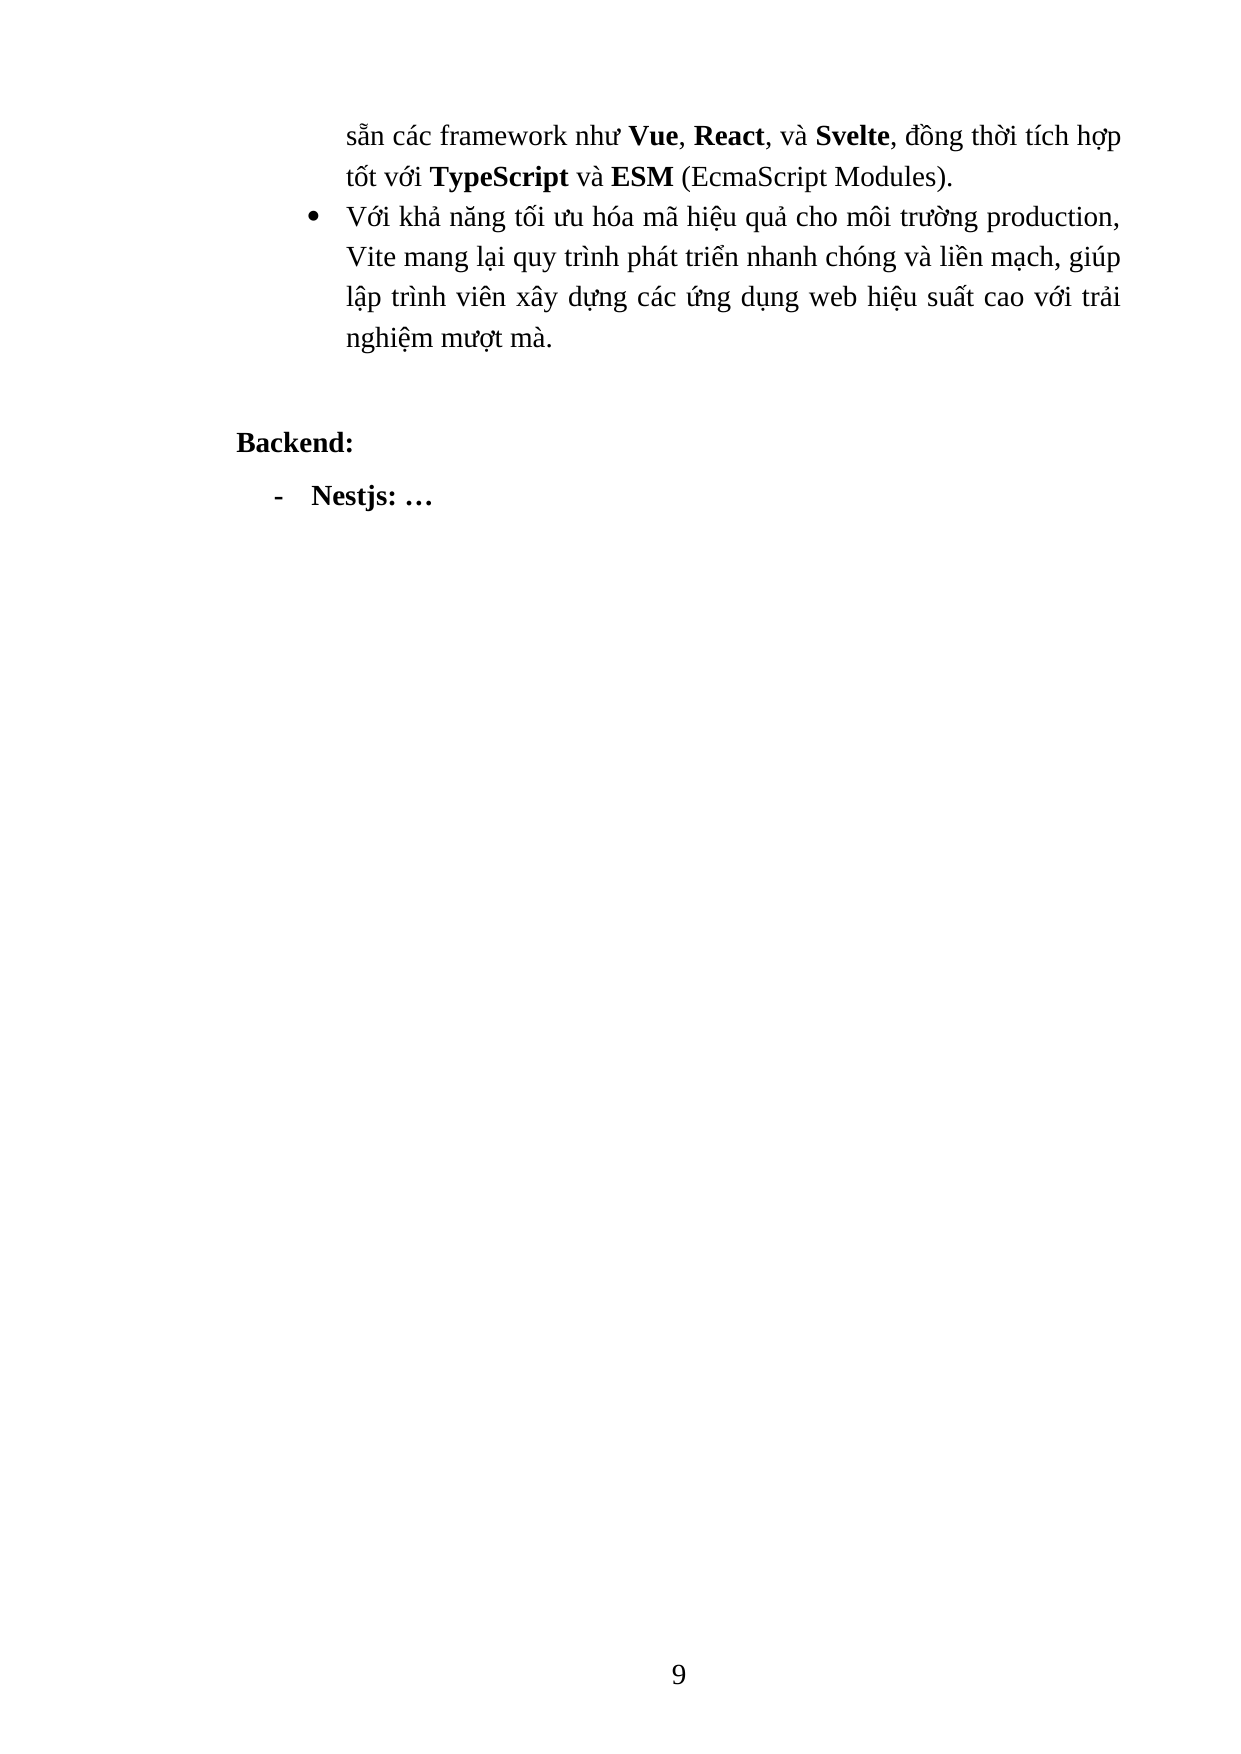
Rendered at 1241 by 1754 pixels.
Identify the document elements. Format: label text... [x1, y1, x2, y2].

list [308, 118, 1122, 192]
list Với khả năng tối ưu hóa mã hiệu quả cho môi trường production, Vite mang lại quy trình phát triển nhanh chóng và liền mạch, giúp lập trình viên xây dựng các ứng dụng web hiệu suất cao với trải nghiệm mượt mà. [308, 199, 1122, 353]
list Nestjs: … [273, 478, 1122, 511]
text Backend: [177, 425, 1122, 459]
